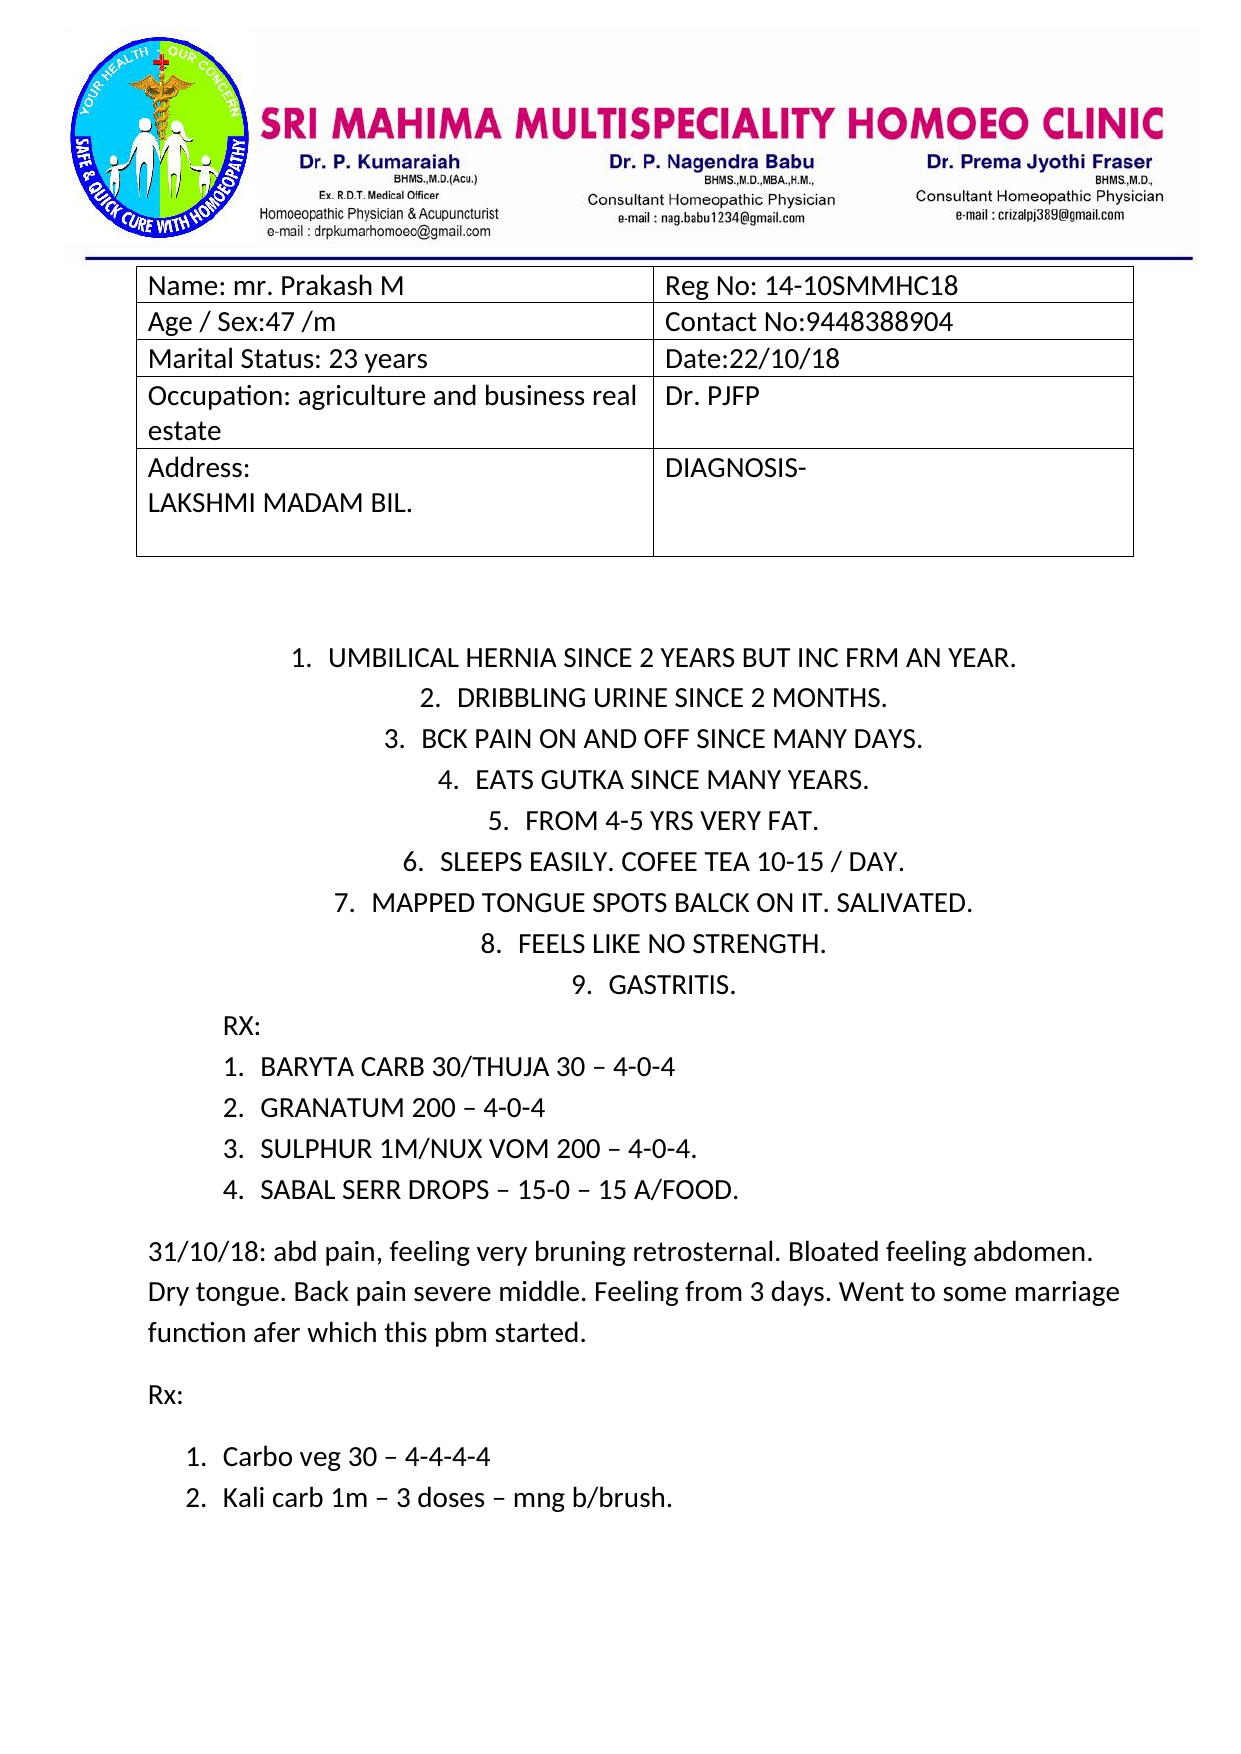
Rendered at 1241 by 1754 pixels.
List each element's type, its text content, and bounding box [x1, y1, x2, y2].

table_cell Marital Status: 23 years [137, 340, 653, 376]
table_cell DIAGNOSIS- [654, 449, 1133, 556]
list BARYTA CARB 30/THUJA 30 – 4-0-4 [223, 1048, 1122, 1084]
table_header Reg No: 14-10SMMHC18 [654, 267, 1133, 302]
list BCK PAIN ON AND OFF SINCE MANY DAYS. [185, 721, 1122, 756]
table_header Name: mr. Prakash M [137, 267, 653, 302]
list MAPPED TONGUE SPOTS BALCK ON IT. SALIVATED. [185, 884, 1122, 920]
list SULPHUR 1M/NUX VOM 200 – 4-0-4. [223, 1130, 1122, 1166]
list UMBILICAL HERNIA SINCE 2 YEARS BUT INC FRM AN YEAR. [185, 639, 1122, 674]
list GRANATUM 200 – 4-0-4 [223, 1089, 1122, 1124]
list Carbo veg 30 – 4-4-4-4 [185, 1438, 1122, 1474]
list SABAL SERR DROPS – 15-0 – 15 A/FOOD. [223, 1171, 1122, 1206]
table_cell Date:22/10/18 [654, 340, 1133, 376]
table_cell Occupation: agriculture and business real estate [137, 377, 653, 448]
text 31/10/18: abd pain, feeling very bruning retrosternal. Bloated feeling abdomen. Dry tongue. Back pain severe middle. Feeling from 3 days. Went to some marriage function afer which this pbm started. [148, 1233, 1122, 1350]
table_cell Dr. PJFP [654, 377, 1133, 448]
list EATS GUTKA SINCE MANY YEARS. [185, 761, 1122, 797]
table_cell Age / Sex:47 /m [137, 303, 653, 339]
picture [63, 29, 1200, 266]
list DRIBBLING URINE SINCE 2 MONTHS. [185, 679, 1122, 715]
list Kali carb 1m – 3 doses – mng b/brush. [185, 1479, 1122, 1514]
list FROM 4-5 YRS VERY FAT. [185, 802, 1122, 838]
list SLEEPS EASILY. COFEE TEA 10-15 / DAY. [185, 843, 1122, 879]
text Rx: [148, 1376, 1122, 1412]
table_cell Contact No:9448388904 [654, 303, 1133, 339]
list GASTRITIS. [185, 966, 1122, 1002]
table_cell Address: LAKSHMI MADAM BIL. [137, 449, 653, 556]
list FEELS LIKE NO STRENGTH. [185, 925, 1122, 961]
list RX: [223, 1007, 1122, 1043]
